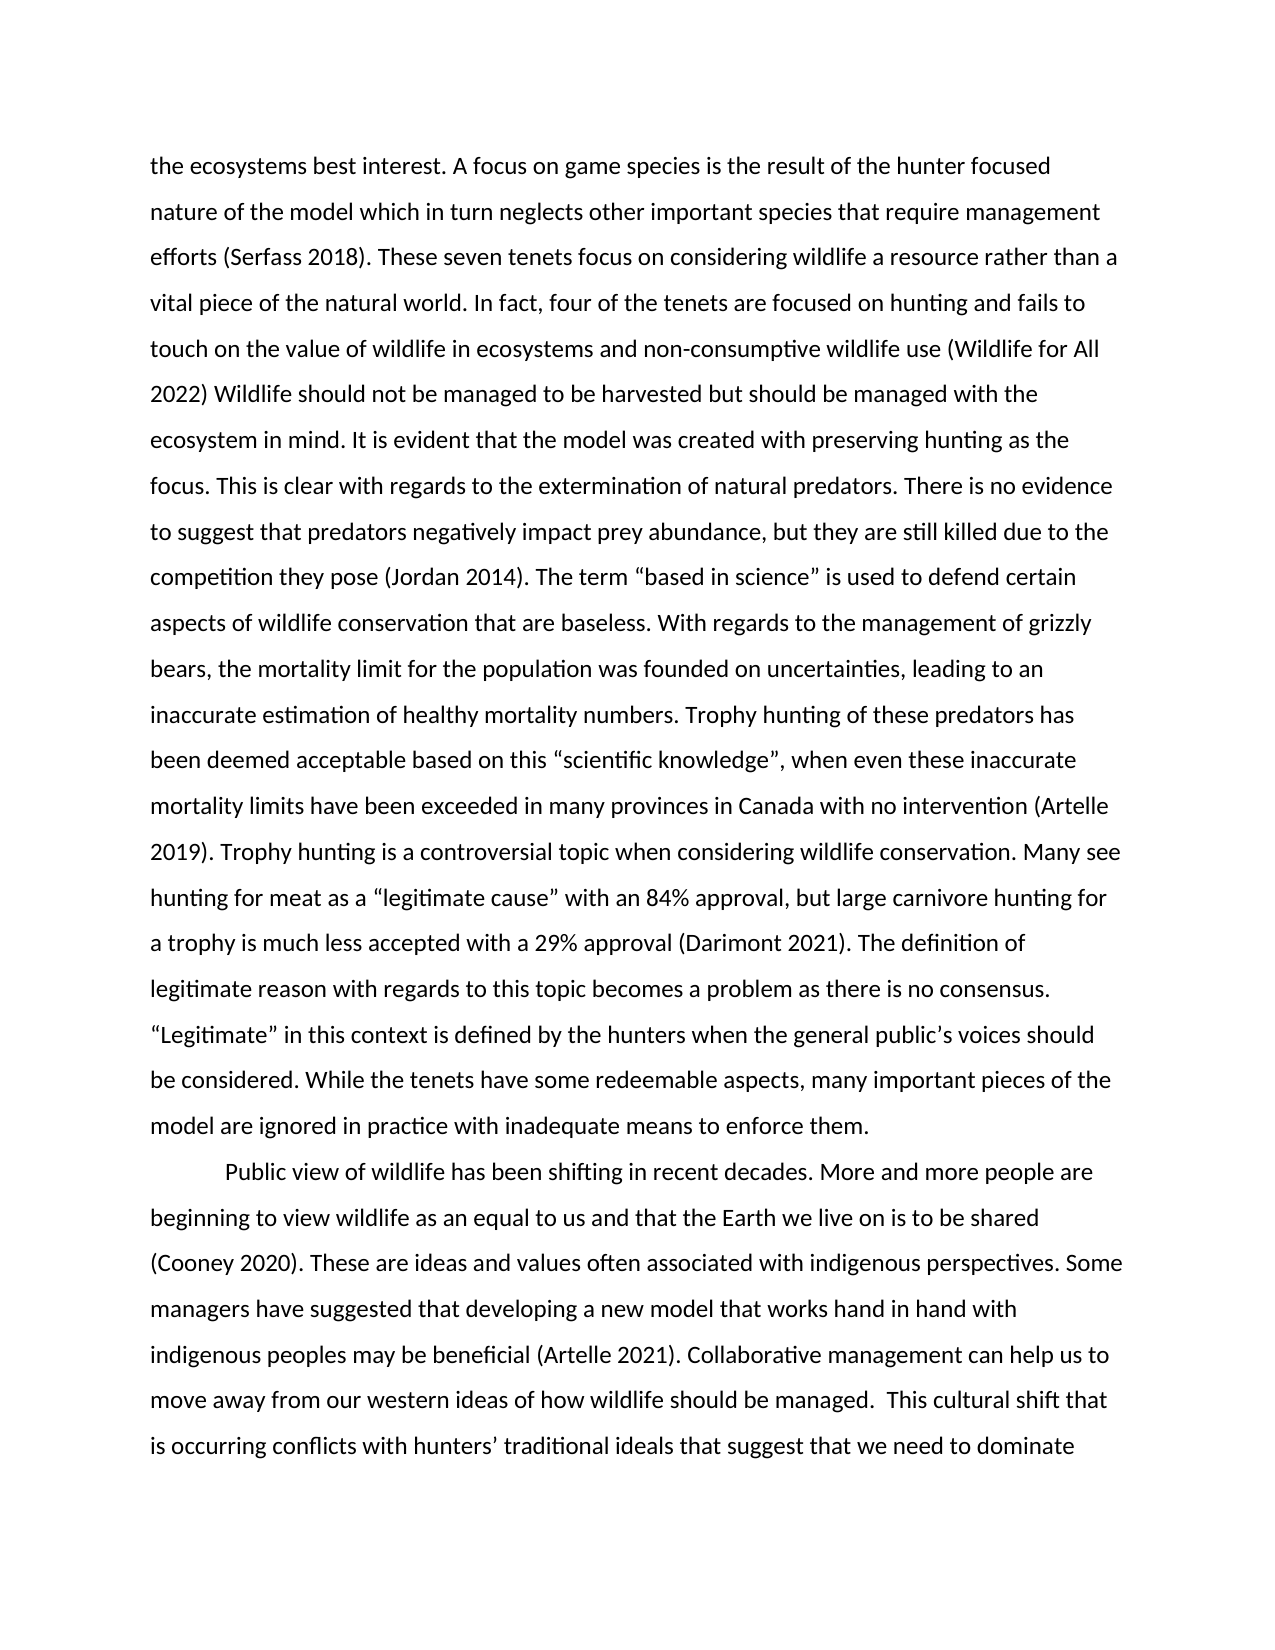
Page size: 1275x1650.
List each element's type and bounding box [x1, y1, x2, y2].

text [150, 1156, 1125, 1461]
text [150, 150, 1125, 1141]
